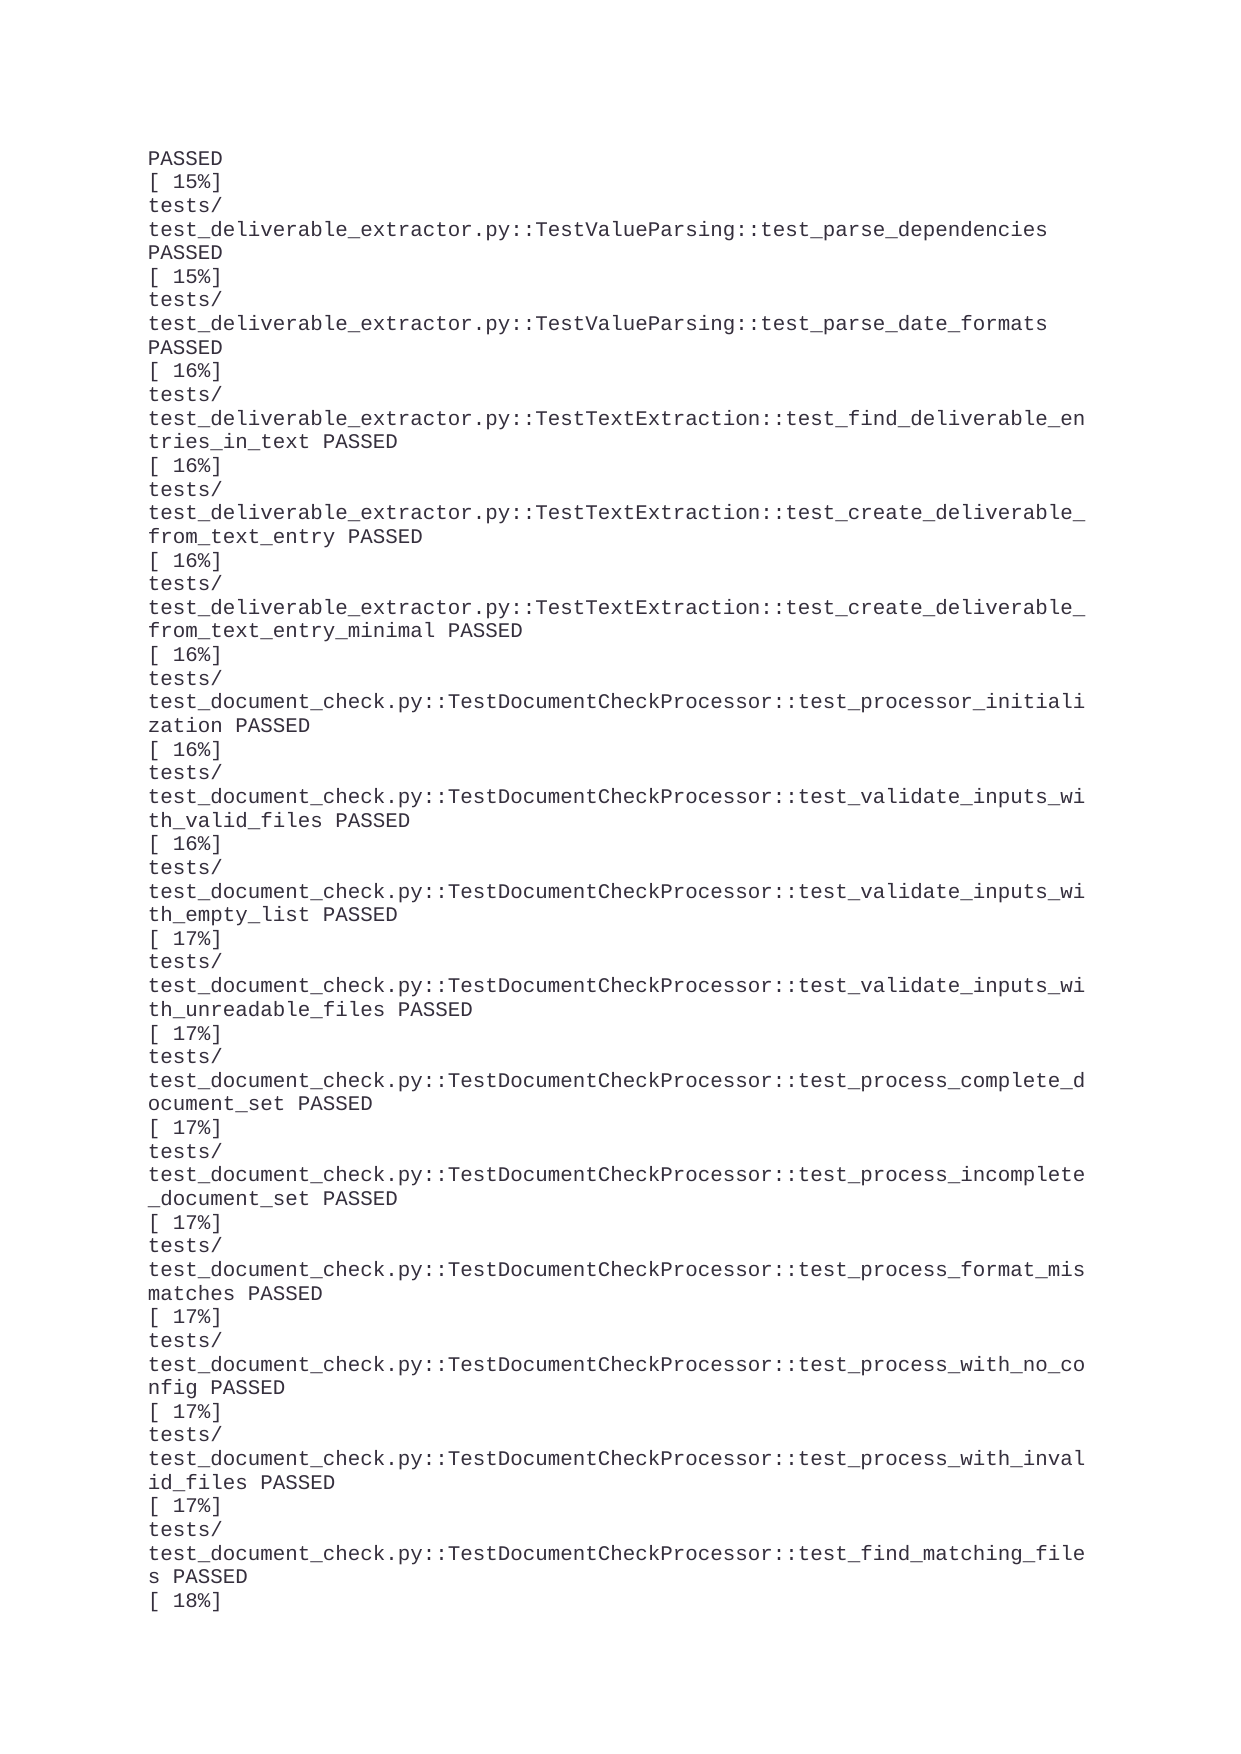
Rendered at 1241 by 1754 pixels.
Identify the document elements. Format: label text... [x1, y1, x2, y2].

text tests/test_deliverable_extractor.py::TestTextExtraction::test_create_deliverable_from_text_entry_minimal PASSED [ 16%] [148, 573, 1093, 668]
text tests/test_deliverable_extractor.py::TestValueParsing::test_parse_dependencies PASSED [ 15%] [148, 195, 1093, 289]
text tests/test_document_check.py::TestDocumentCheckProcessor::test_validate_inputs_with_empty_list PASSED [ 17%] [148, 857, 1093, 952]
text tests/test_deliverable_extractor.py::TestTextExtraction::test_create_deliverable_from_text_entry PASSED [ 16%] [148, 479, 1093, 573]
text tests/test_document_check.py::TestDocumentCheckProcessor::test_process_complete_document_set PASSED [ 17%] [148, 1046, 1093, 1141]
text tests/test_document_check.py::TestDocumentCheckProcessor::test_processor_initialization PASSED [ 16%] [148, 668, 1093, 762]
text tests/test_deliverable_extractor.py::TestValueParsing::test_parse_date_formats PASSED [ 16%] [148, 289, 1093, 384]
text tests/test_document_check.py::TestDocumentCheckProcessor::test_process_with_invalid_files PASSED [ 17%] [148, 1424, 1093, 1519]
text tests/test_document_check.py::TestDocumentCheckProcessor::test_process_with_no_config PASSED [ 17%] [148, 1330, 1093, 1424]
text tests/test_deliverable_extractor.py::TestTextExtraction::test_find_deliverable_entries_in_text PASSED [ 16%] [148, 384, 1093, 479]
text tests/test_document_check.py::TestDocumentCheckProcessor::test_validate_inputs_with_valid_files PASSED [ 16%] [148, 762, 1093, 857]
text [148, 148, 1093, 195]
text tests/test_document_check.py::TestDocumentCheckProcessor::test_process_format_mismatches PASSED [ 17%] [148, 1235, 1093, 1330]
text tests/test_document_check.py::TestDocumentCheckProcessor::test_validate_inputs_with_unreadable_files PASSED [ 17%] [148, 952, 1093, 1046]
text tests/test_document_check.py::TestDocumentCheckProcessor::test_process_incomplete_document_set PASSED [ 17%] [148, 1141, 1093, 1235]
text tests/test_document_check.py::TestDocumentCheckProcessor::test_find_matching_files PASSED [ 18%] [148, 1519, 1093, 1614]
